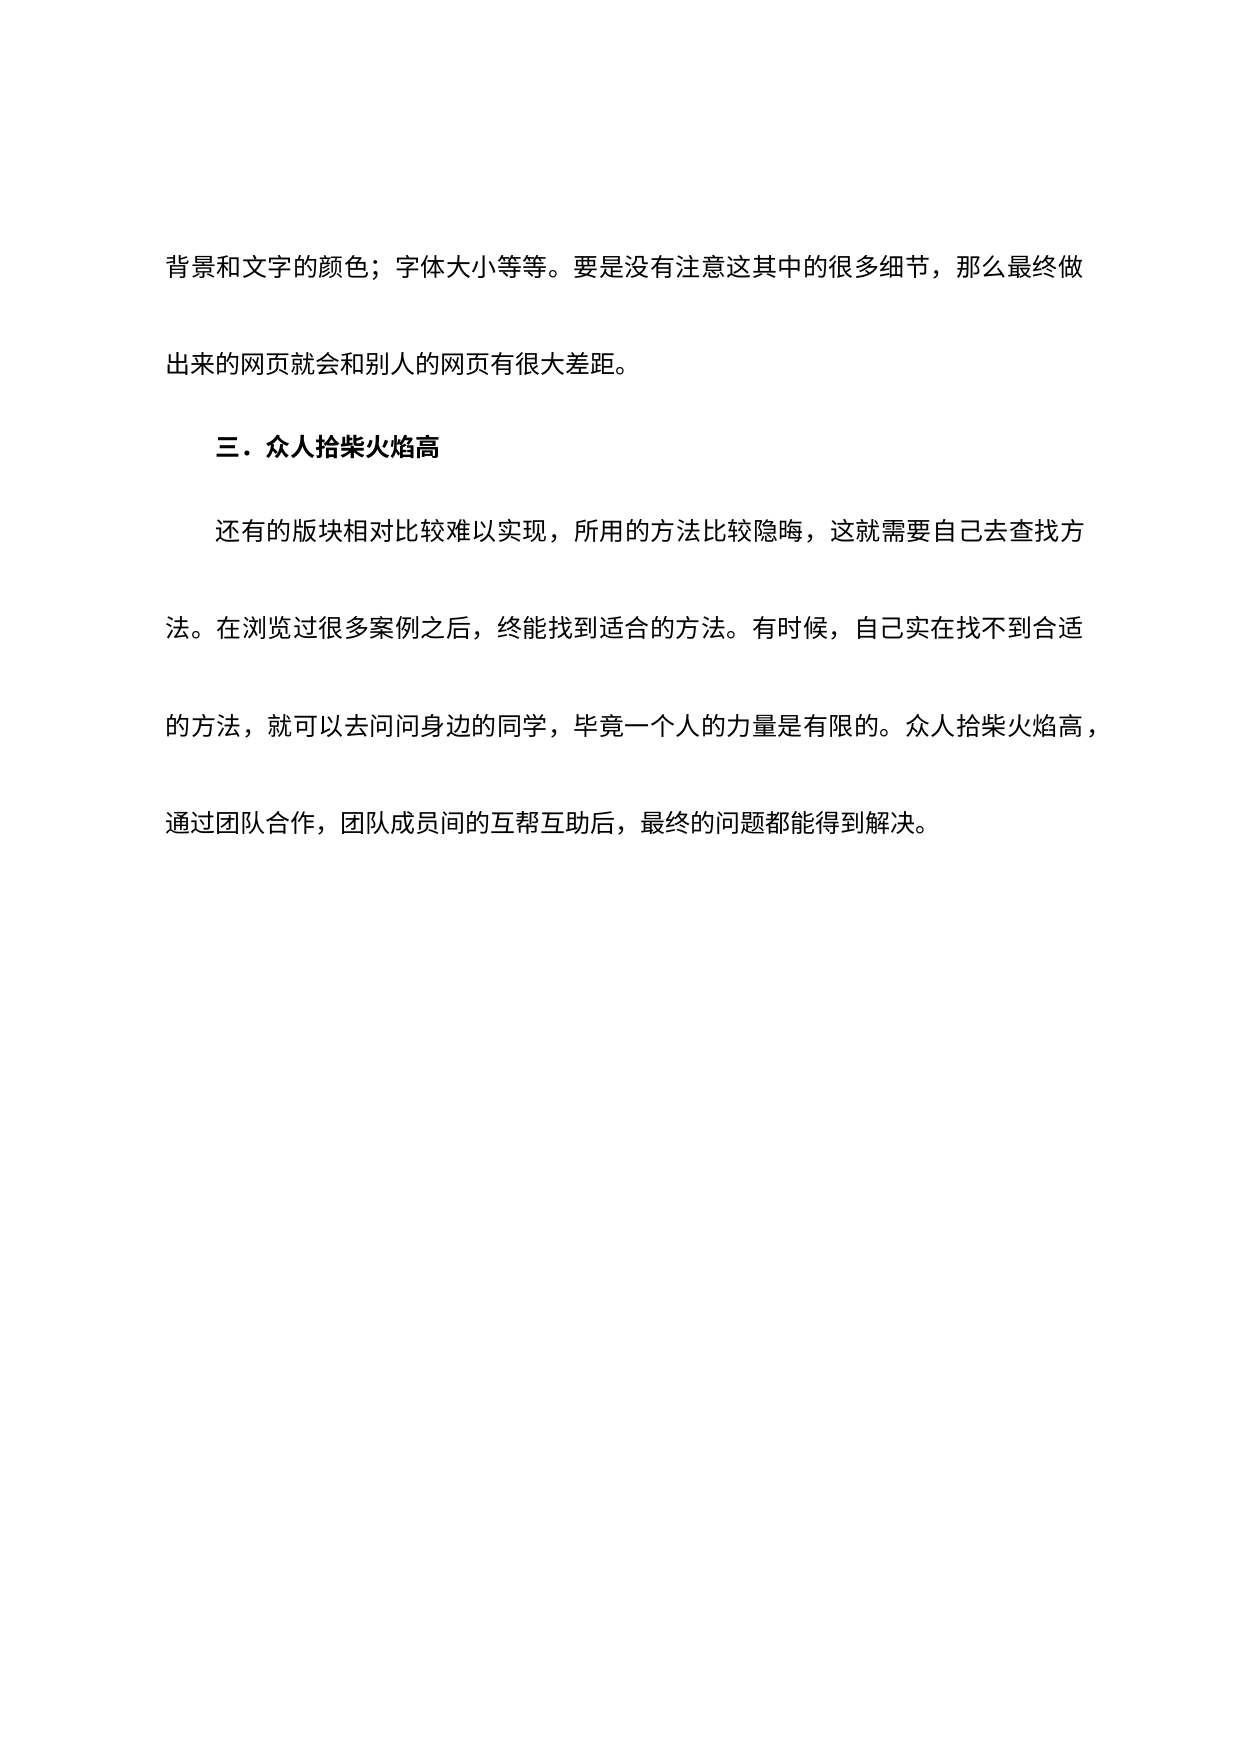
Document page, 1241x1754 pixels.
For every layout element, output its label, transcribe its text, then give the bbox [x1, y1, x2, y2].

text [165, 233, 1087, 395]
text 三．众人拾柴火焰高 [165, 413, 1087, 478]
text 还有的版块相对比较难以实现，所用的方法比较隐晦，这就需要自己去查找方法。在浏览过很多案例之后，终能找到适合的方法。有时候，自己实在找不到合适的方法，就可以去问问身边的同学，毕竟一个人的力量是有限的。众人拾柴火焰高，通过团队合作，团队成员间的互帮互助后，最终的问题都能得到解决。 [165, 497, 1087, 854]
